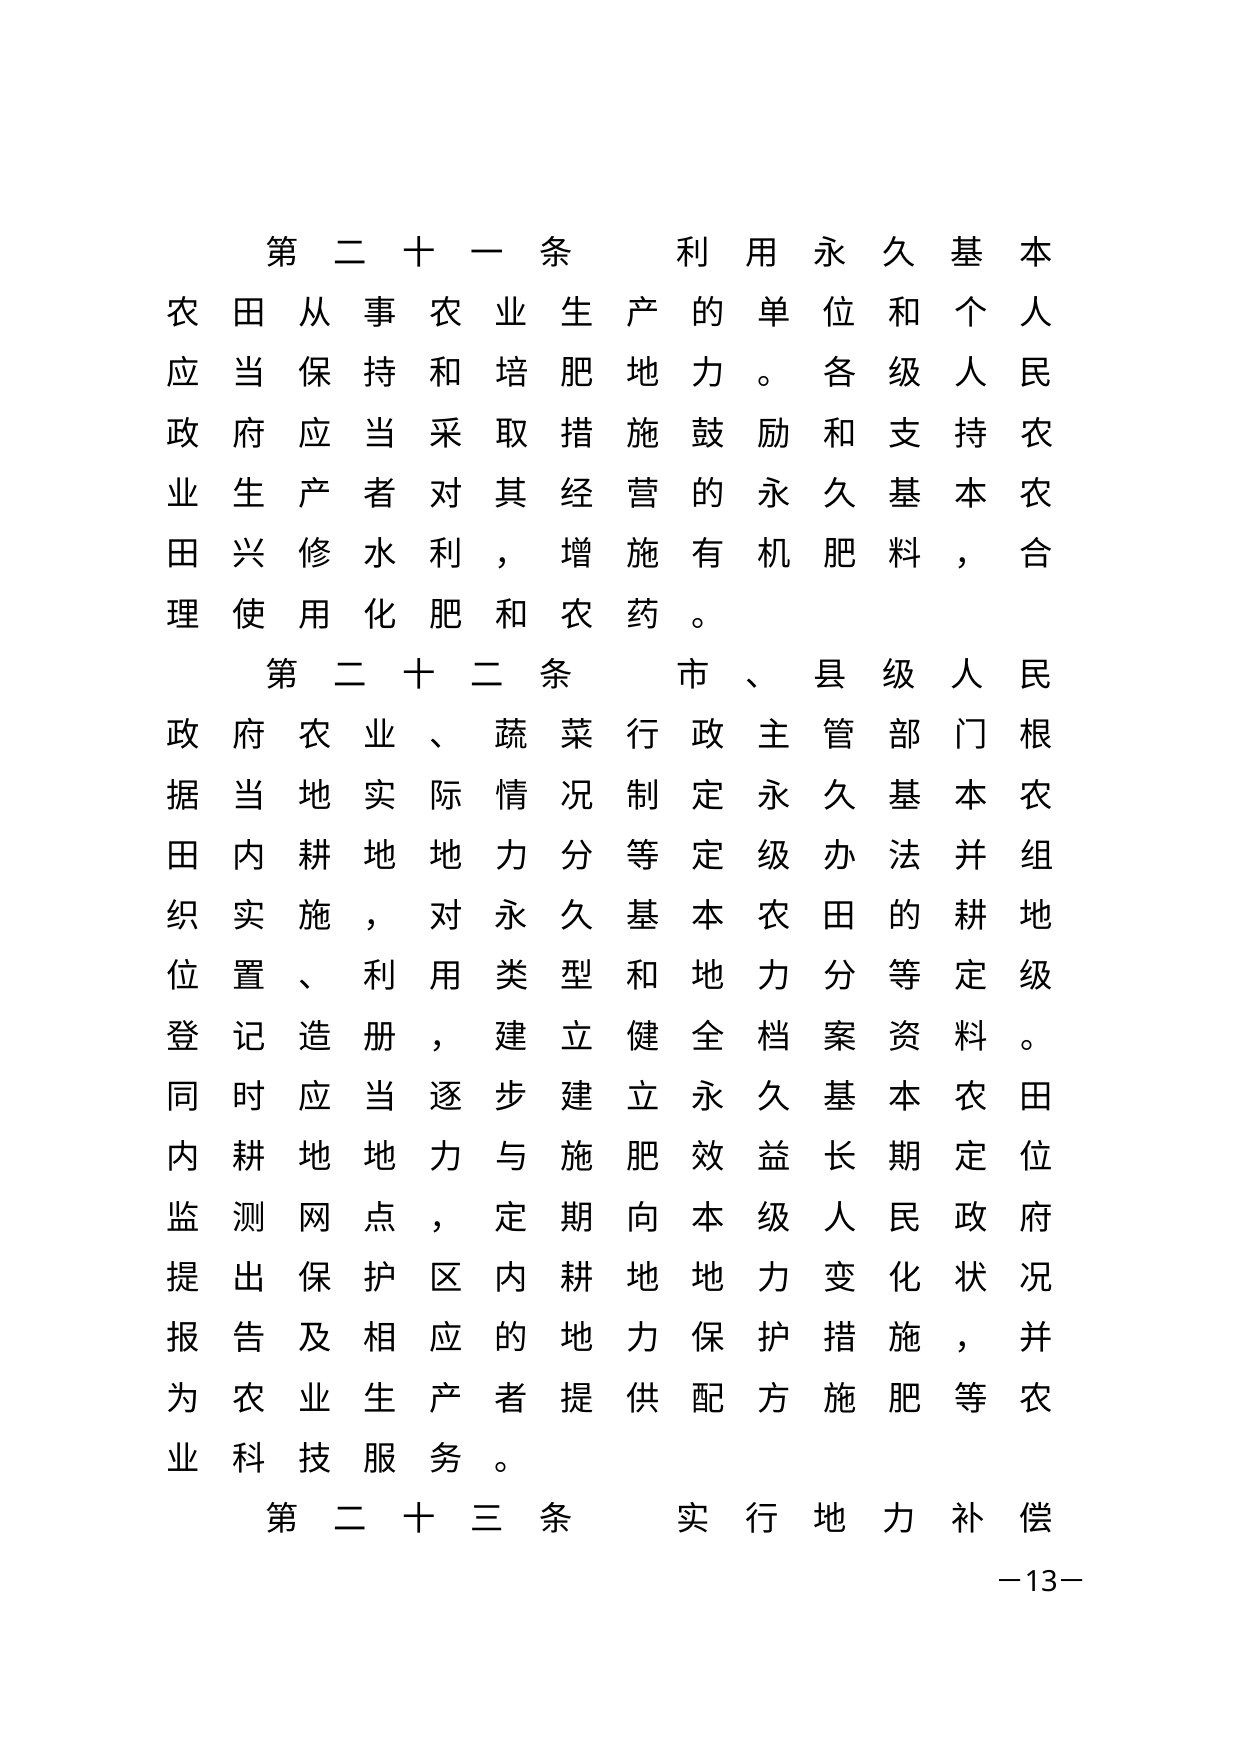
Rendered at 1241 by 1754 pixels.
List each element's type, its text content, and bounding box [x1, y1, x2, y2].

text 第二十二条 市、县级人民政府农业、蔬菜行政主管部门根据当地实际情况制定永久基本农田内耕地地力分等定级办法并组织实施，对永久基本农田的耕地位置、利用类型和地力分等定级登记造册，建立健全档案资料。同时应当逐步建立永久基本农田内耕地地力与施肥效益长期定位监测网点，定期向本级人民政府提出保护区内耕地地力变化状况报告及相应的地力保护措施，并为农业生产者提供配方施肥等农业科技服务。 [167, 642, 1085, 1486]
text 第二十三条 实行地力补偿制度。农村集体经济组织或者村民委员会应当定期或者在永久基本农田内耕地承包经营权变更时，对永久基本农田内耕地地力等级进行评定，并按承包合同规定予以奖惩。 [167, 1486, 1085, 1546]
text 第二十一条 利用永久基本农田从事农业生产的单位和个人应当保持和培肥地力。各级人民政府应当采取措施鼓励和支持农业生产者对其经营的永久基本农田兴修水利，增施有机肥料，合理使用化肥和农药。 [167, 219, 1085, 642]
